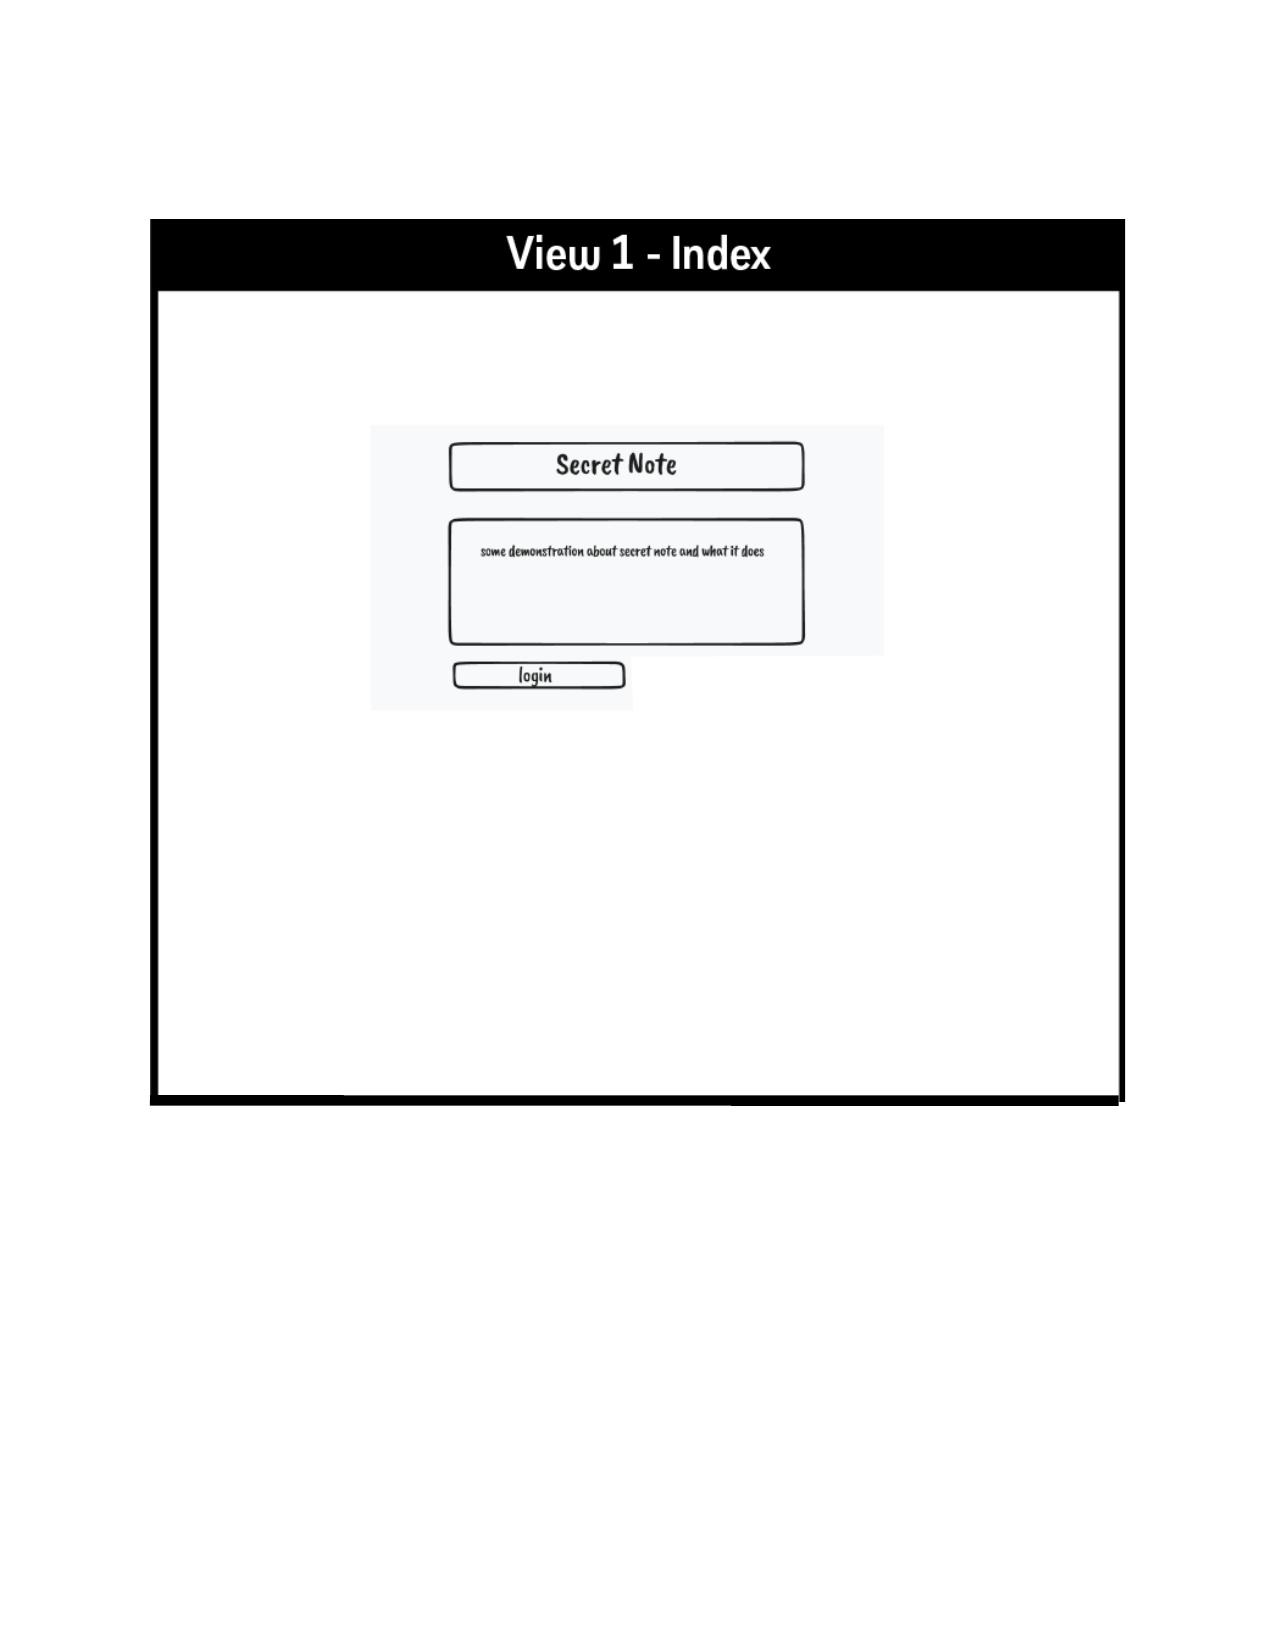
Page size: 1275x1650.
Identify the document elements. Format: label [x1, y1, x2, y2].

picture [150, 219, 1125, 1102]
